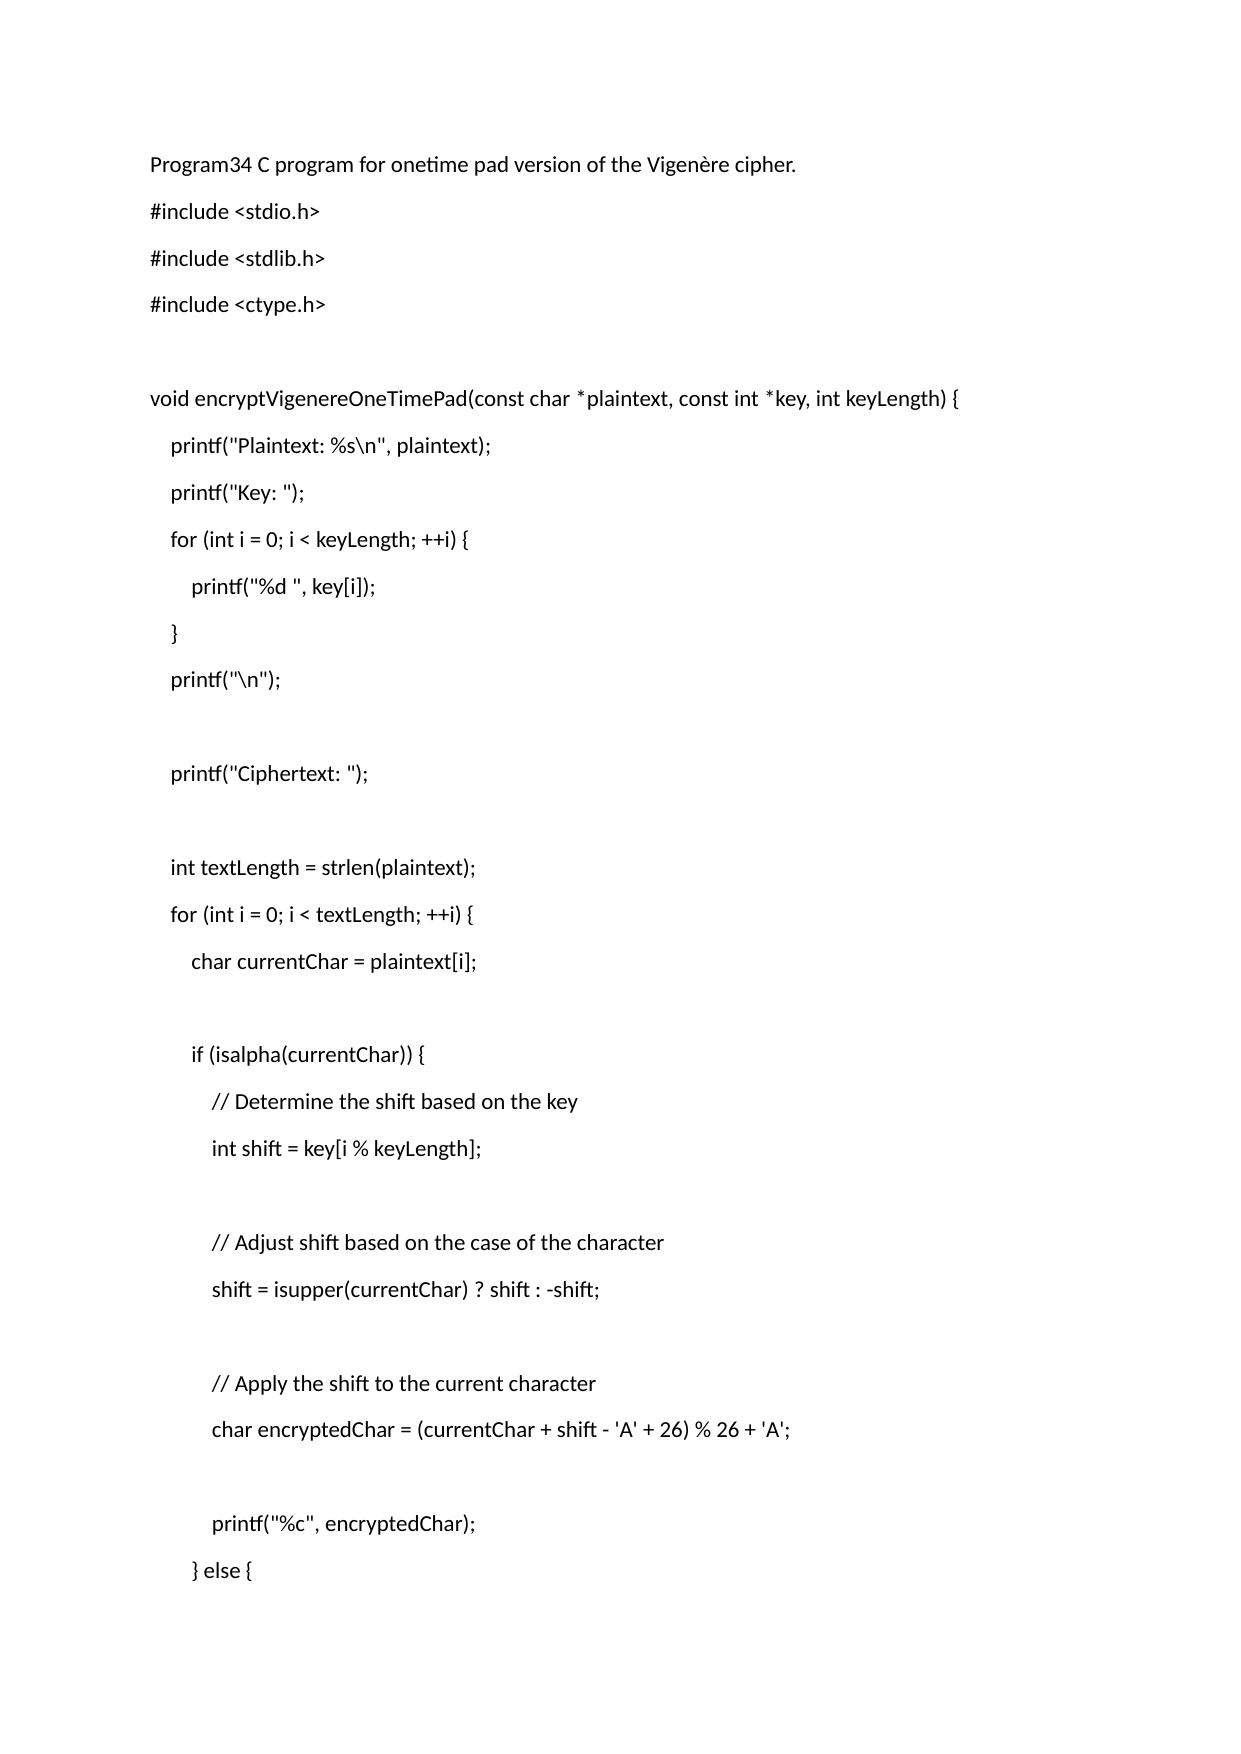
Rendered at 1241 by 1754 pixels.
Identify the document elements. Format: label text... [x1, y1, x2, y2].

text printf("Key: "); [150, 478, 1090, 506]
text } else { [150, 1556, 1090, 1584]
text #include <ctype.h> [150, 291, 1090, 319]
text char encryptedChar = (currentChar + shift - 'A' + 26) % 26 + 'A'; [150, 1416, 1090, 1444]
text void encryptVigenereOneTimePad(const char *plaintext, const int *key, int keyLength) { [150, 384, 1090, 412]
text int shift = key[i % keyLength]; [150, 1134, 1090, 1162]
text int textLength = strlen(plaintext); [150, 853, 1090, 881]
text // Determine the shift based on the key [150, 1087, 1090, 1116]
text printf("%d ", key[i]); [150, 572, 1090, 600]
text char currentChar = plaintext[i]; [150, 947, 1090, 975]
text printf("Ciphertext: "); [150, 759, 1090, 787]
text Program34 C program for onetime pad version of the Vigenère cipher. [150, 150, 1090, 178]
text // Apply the shift to the current character [150, 1369, 1090, 1397]
text } [150, 619, 1090, 647]
text for (int i = 0; i < keyLength; ++i) { [150, 525, 1090, 553]
text printf("\n"); [150, 666, 1090, 694]
text printf("%c", encryptedChar); [150, 1509, 1090, 1537]
text for (int i = 0; i < textLength; ++i) { [150, 900, 1090, 928]
text shift = isupper(currentChar) ? shift : -shift; [150, 1275, 1090, 1303]
text if (isalpha(currentChar)) { [150, 1041, 1090, 1069]
text #include <stdlib.h> [150, 244, 1090, 272]
text printf("Plaintext: %s\n", plaintext); [150, 431, 1090, 459]
text #include <stdio.h> [150, 197, 1090, 225]
text // Adjust shift based on the case of the character [150, 1228, 1090, 1256]
